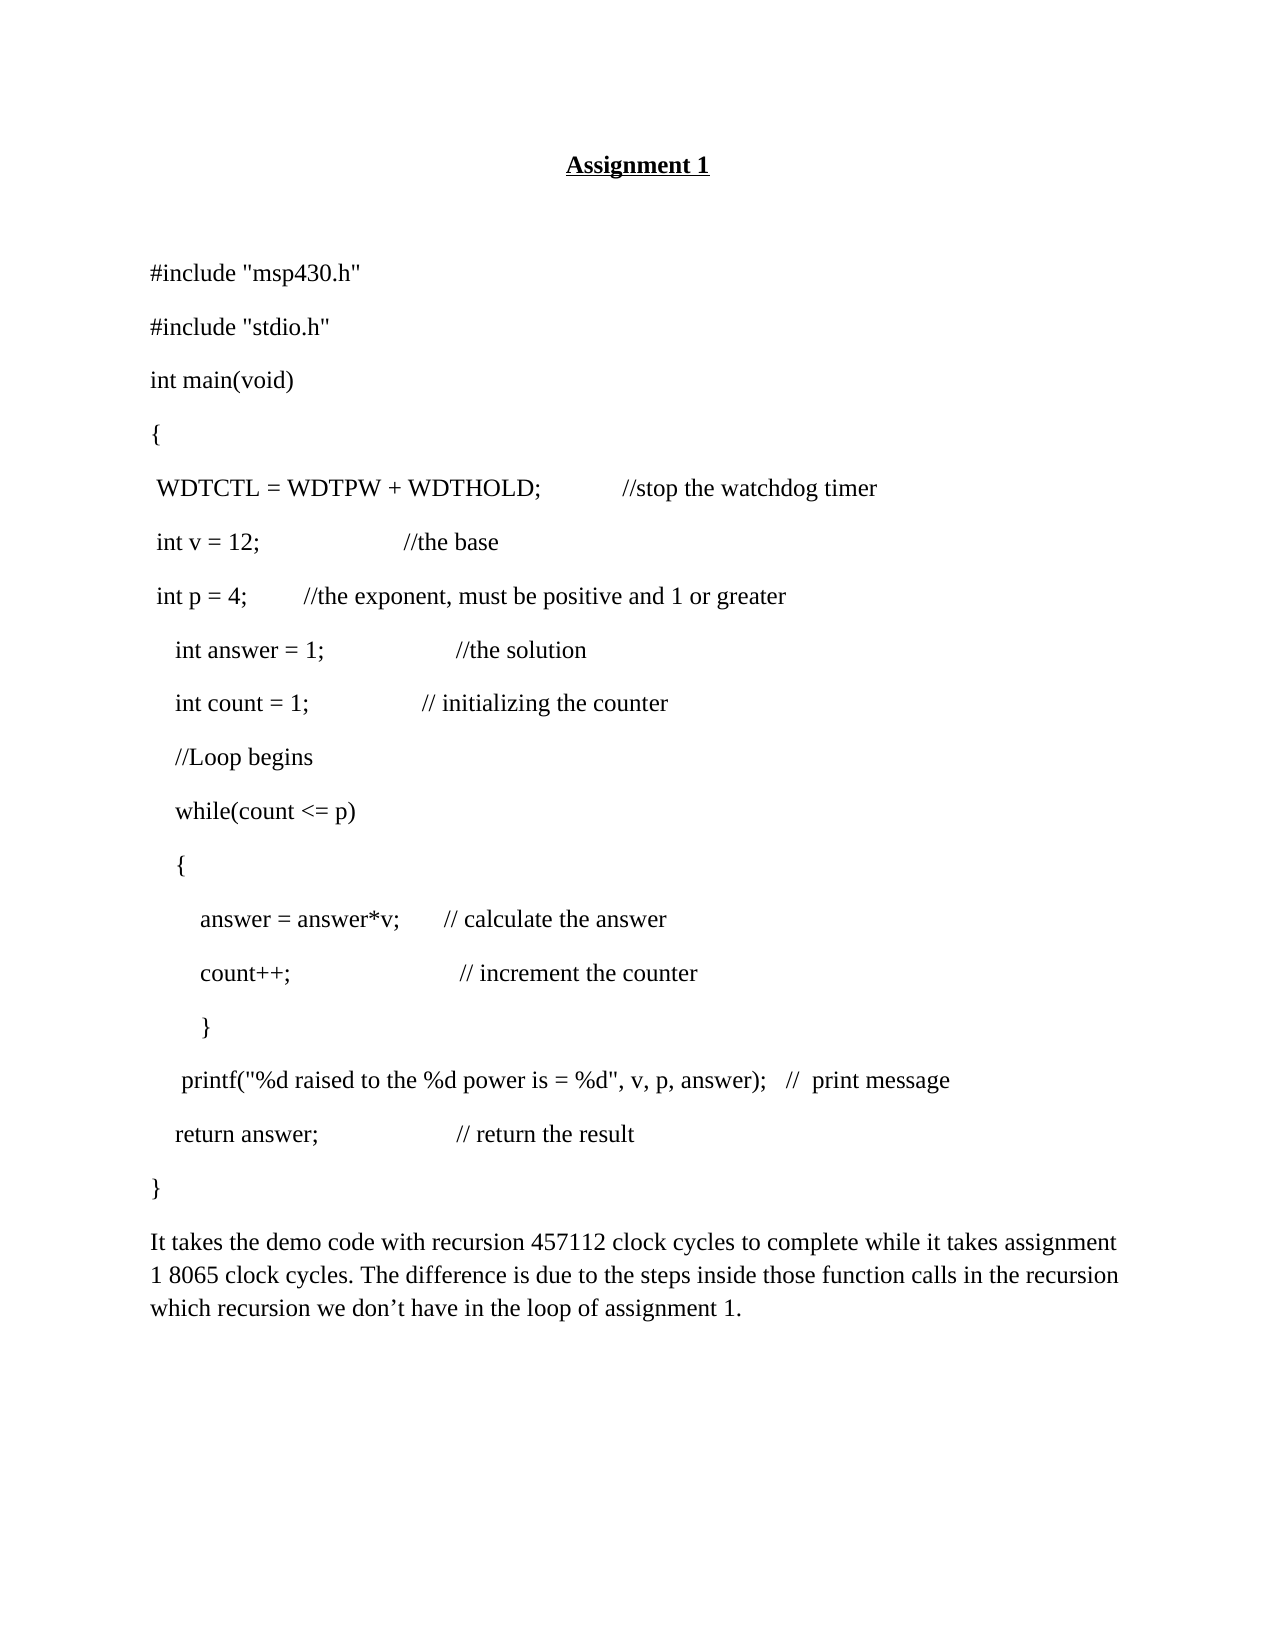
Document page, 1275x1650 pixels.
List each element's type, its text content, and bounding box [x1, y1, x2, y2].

text { [150, 419, 1125, 448]
text count++; // increment the counter [150, 958, 1125, 987]
text WDTCTL = WDTPW + WDTHOLD; //stop the watchdog timer [150, 473, 1125, 502]
text #include "stdio.h" [150, 312, 1125, 340]
text answer = answer*v; // calculate the answer [150, 904, 1125, 933]
text int count = 1; // initializing the counter [150, 688, 1125, 717]
text return answer; // return the result [150, 1119, 1125, 1148]
text int v = 12; //the base [150, 527, 1125, 556]
text //Loop begins [150, 742, 1125, 771]
text int p = 4; //the exponent, must be positive and 1 or greater [150, 581, 1125, 609]
text int answer = 1; //the solution [150, 635, 1125, 663]
text printf("%d raised to the %d power is = %d", v, p, answer); // print message [150, 1066, 1125, 1094]
text while(count <= p) [150, 796, 1125, 825]
text It takes the demo code with recursion 457112 clock cycles to complete while it takes assignment 1 8065 clock cycles. The difference is due to the steps inside those function calls in the recursion which recursion we don’t have in the loop of assignment 1. [150, 1227, 1125, 1322]
text int main(void) [150, 365, 1125, 394]
text #include "msp430.h" [150, 258, 1125, 286]
text Assignment 1 [150, 150, 1125, 179]
text } [150, 1173, 1125, 1202]
text { [150, 850, 1125, 879]
text } [150, 1012, 1125, 1040]
